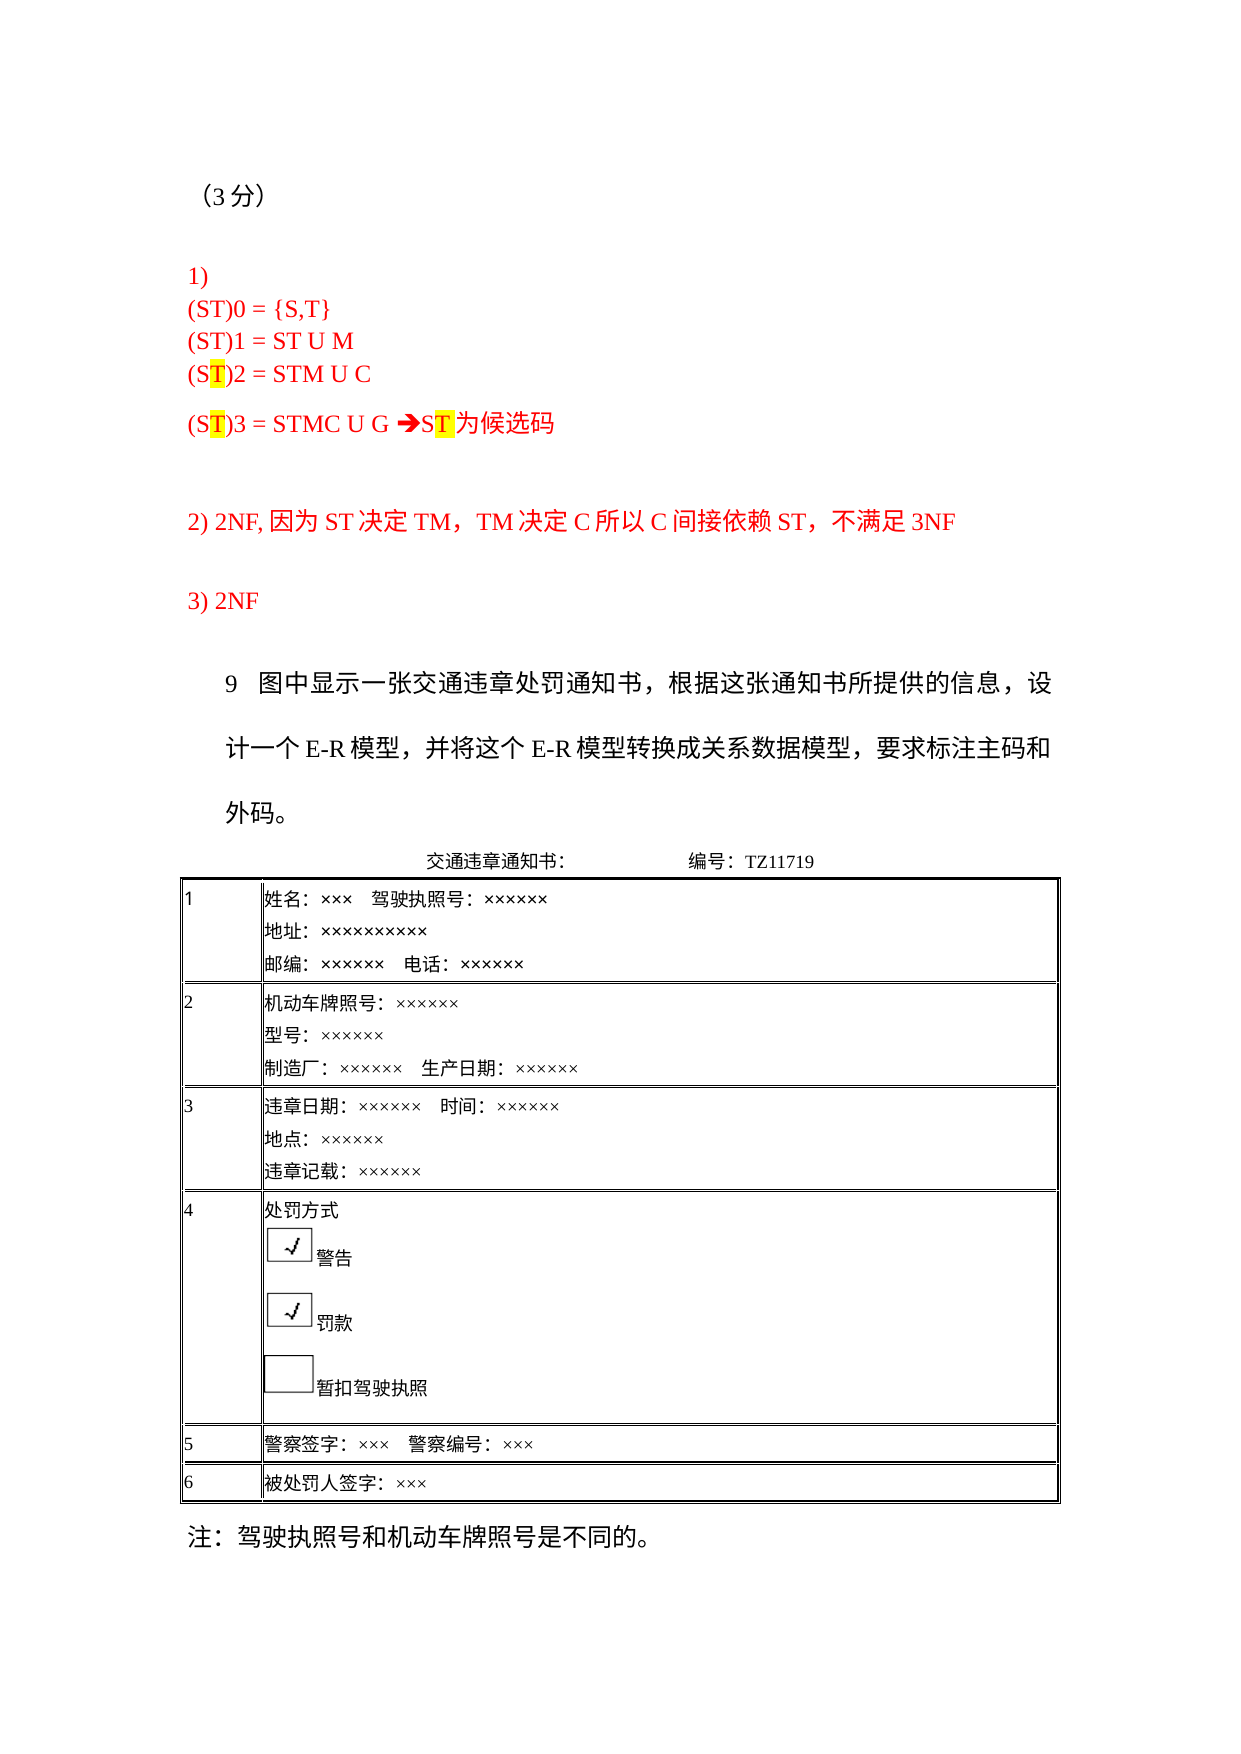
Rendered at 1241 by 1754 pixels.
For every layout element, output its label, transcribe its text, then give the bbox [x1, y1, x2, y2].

text 3) 2NF [187, 584, 1053, 617]
table_cell 被处罚人签字：××× [263, 1461, 1058, 1500]
table_cell 4 [183, 1189, 261, 1422]
text 交通违章通知书： 编号：TZ11719 [187, 844, 1053, 877]
table_cell 机动车牌照号：×××××× 型号：×××××× 制造厂：×××××× 生产日期：×××××× [263, 981, 1059, 1085]
picture [264, 1290, 316, 1330]
table_cell 警察签字：××× 警察编号：××× [264, 1423, 1058, 1461]
text (ST)1 = ST U M [187, 324, 1053, 357]
text 2) 2NF, 因为ST决定TM，TM决定C所以C间接依赖ST，不满足3NF [187, 487, 1053, 552]
text 注：驾驶执照号和机动车牌照号是不同的。 [187, 1504, 1053, 1568]
text (ST)3 = STMC U G ST为候选码 [187, 389, 1053, 454]
table_cell 2 [181, 981, 262, 1085]
table_cell 违章日期：×××××× 时间：×××××× 地点：×××××× 违章记载：×××××× [263, 1085, 1059, 1188]
table_header 姓名：××× 驾驶执照号：×××××× 地址：×××××××××× 邮编：×××××× 电话：×××××× [263, 880, 1057, 981]
picture [264, 1355, 316, 1395]
text 9 图中显示一张交通违章处罚通知书，根据这张通知书所提供的信息，设计一个E-R模型，并将这个E-R模型转换成关系数据模型，要求标注主码和外码。 [225, 649, 1053, 844]
table_cell 6 [183, 1461, 262, 1500]
table_cell 3 [181, 1085, 262, 1188]
table_cell 5 [183, 1423, 261, 1461]
text (ST)2 = STM U C [187, 357, 1053, 389]
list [187, 162, 1053, 227]
picture [264, 1225, 316, 1265]
table_cell 处罚方式 警告 罚款 暂扣驾驶执照 [264, 1189, 1058, 1422]
text 1) [187, 259, 1053, 292]
text (ST)0 = {S,T} [187, 292, 1053, 324]
table_header 1 [183, 880, 262, 981]
